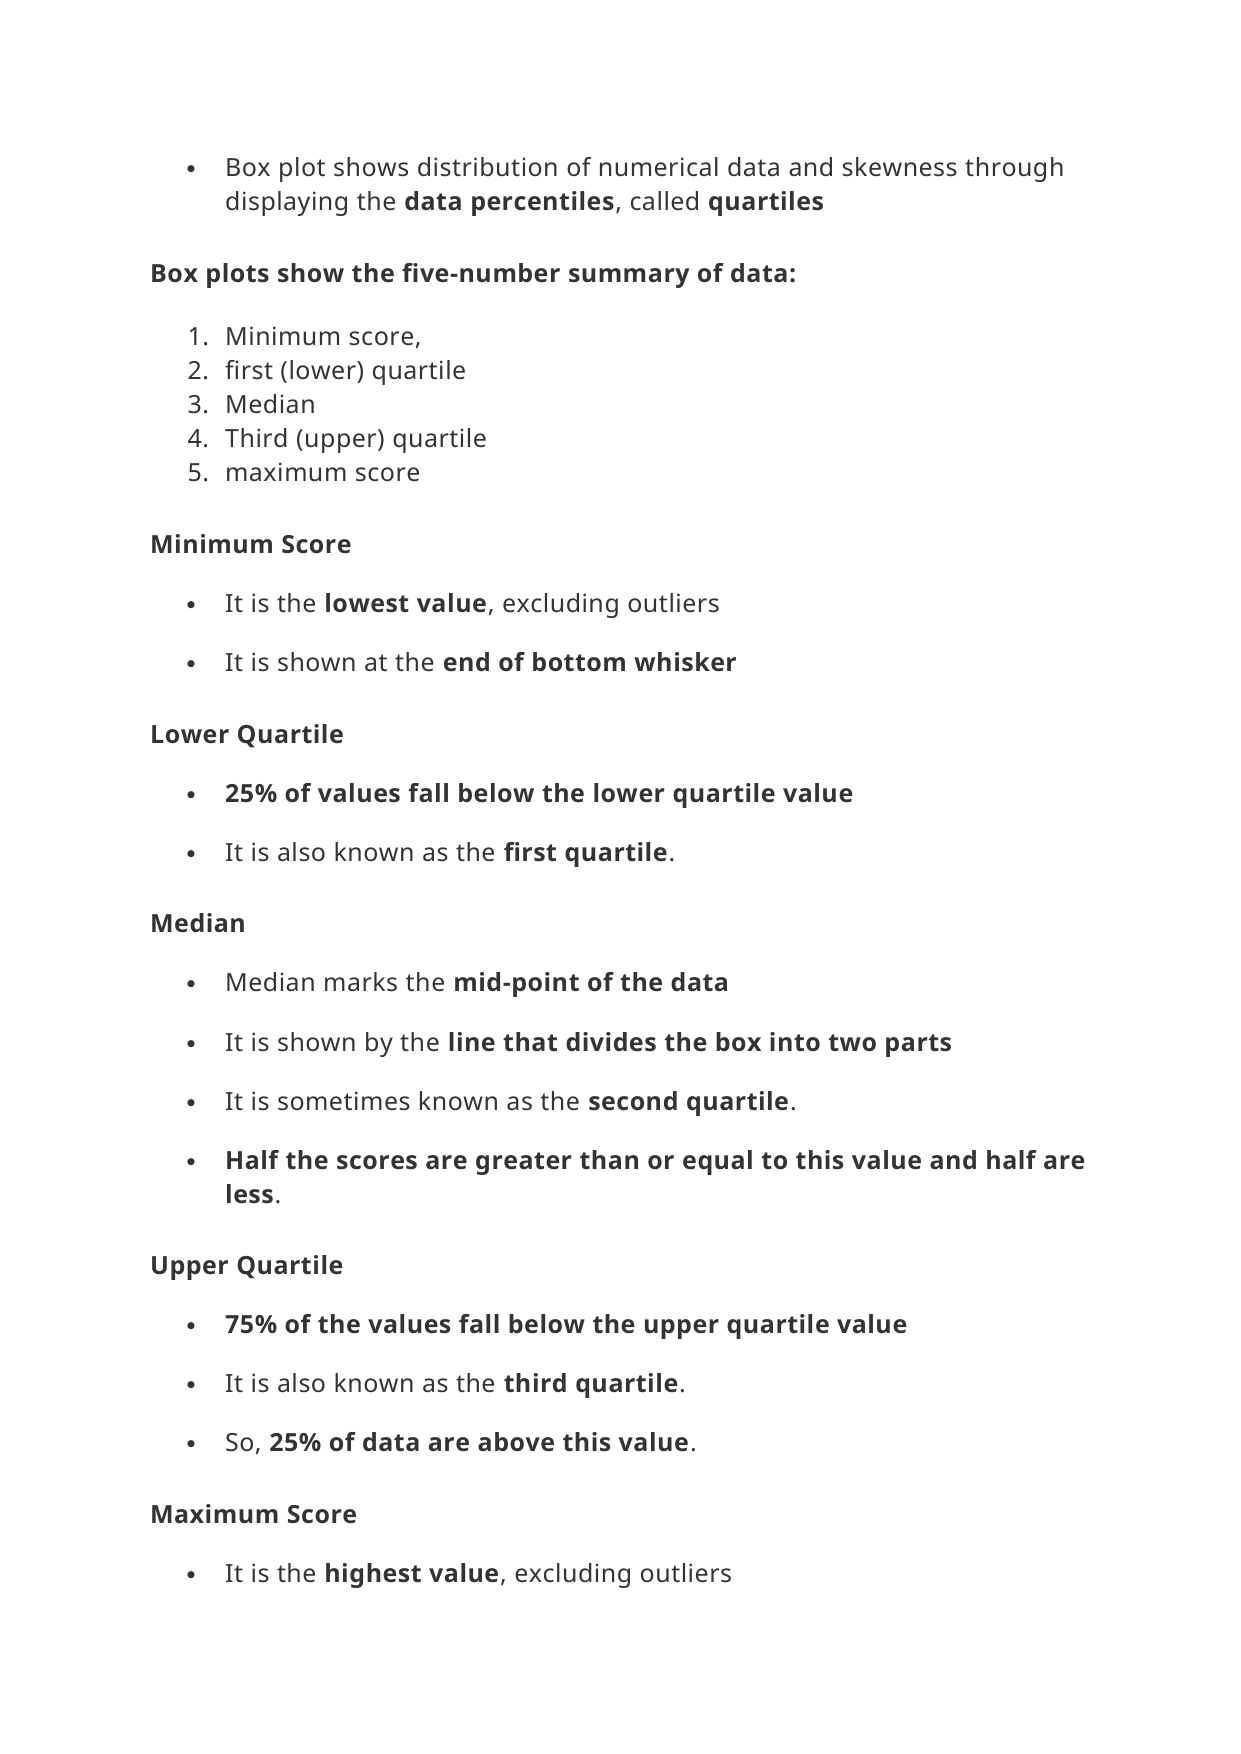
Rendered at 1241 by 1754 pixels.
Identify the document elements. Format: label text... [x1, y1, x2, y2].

list Median [187, 387, 1090, 421]
list It is shown by the line that divides the box into two parts [187, 1024, 1090, 1058]
text Minimum Score [150, 527, 1090, 561]
list It is the lowest value, excluding outliers [187, 586, 1090, 620]
list Half the scores are greater than or equal to this value and half are less. [187, 1142, 1090, 1210]
list Minimum score, [187, 319, 1090, 353]
text Upper Quartile [150, 1248, 1090, 1282]
list 25% of values fall below the lower quartile value [187, 775, 1090, 809]
list maximum score [187, 455, 1090, 489]
text Median [150, 906, 1090, 940]
list It is shown at the end of bottom whisker [187, 645, 1090, 679]
list Third (upper) quartile [187, 421, 1090, 455]
list It is also known as the third quartile. [187, 1366, 1090, 1400]
list 75% of the values fall below the upper quartile value [187, 1307, 1090, 1341]
text Maximum Score [150, 1497, 1090, 1531]
list It is also known as the first quartile. [187, 834, 1090, 868]
list Median marks the mid-point of the data [187, 965, 1090, 999]
list It is the highest value, excluding outliers [187, 1556, 1090, 1590]
list first (lower) quartile [187, 353, 1090, 387]
list Box plot shows distribution of numerical data and skewness through displaying the data percentiles, called quartiles [187, 150, 1090, 218]
list It is sometimes known as the second quartile. [187, 1083, 1090, 1117]
text Box plots show the five-number summary of data: [150, 256, 1090, 290]
text Lower Quartile [150, 716, 1090, 750]
list So, 25% of data are above this value. [187, 1425, 1090, 1459]
